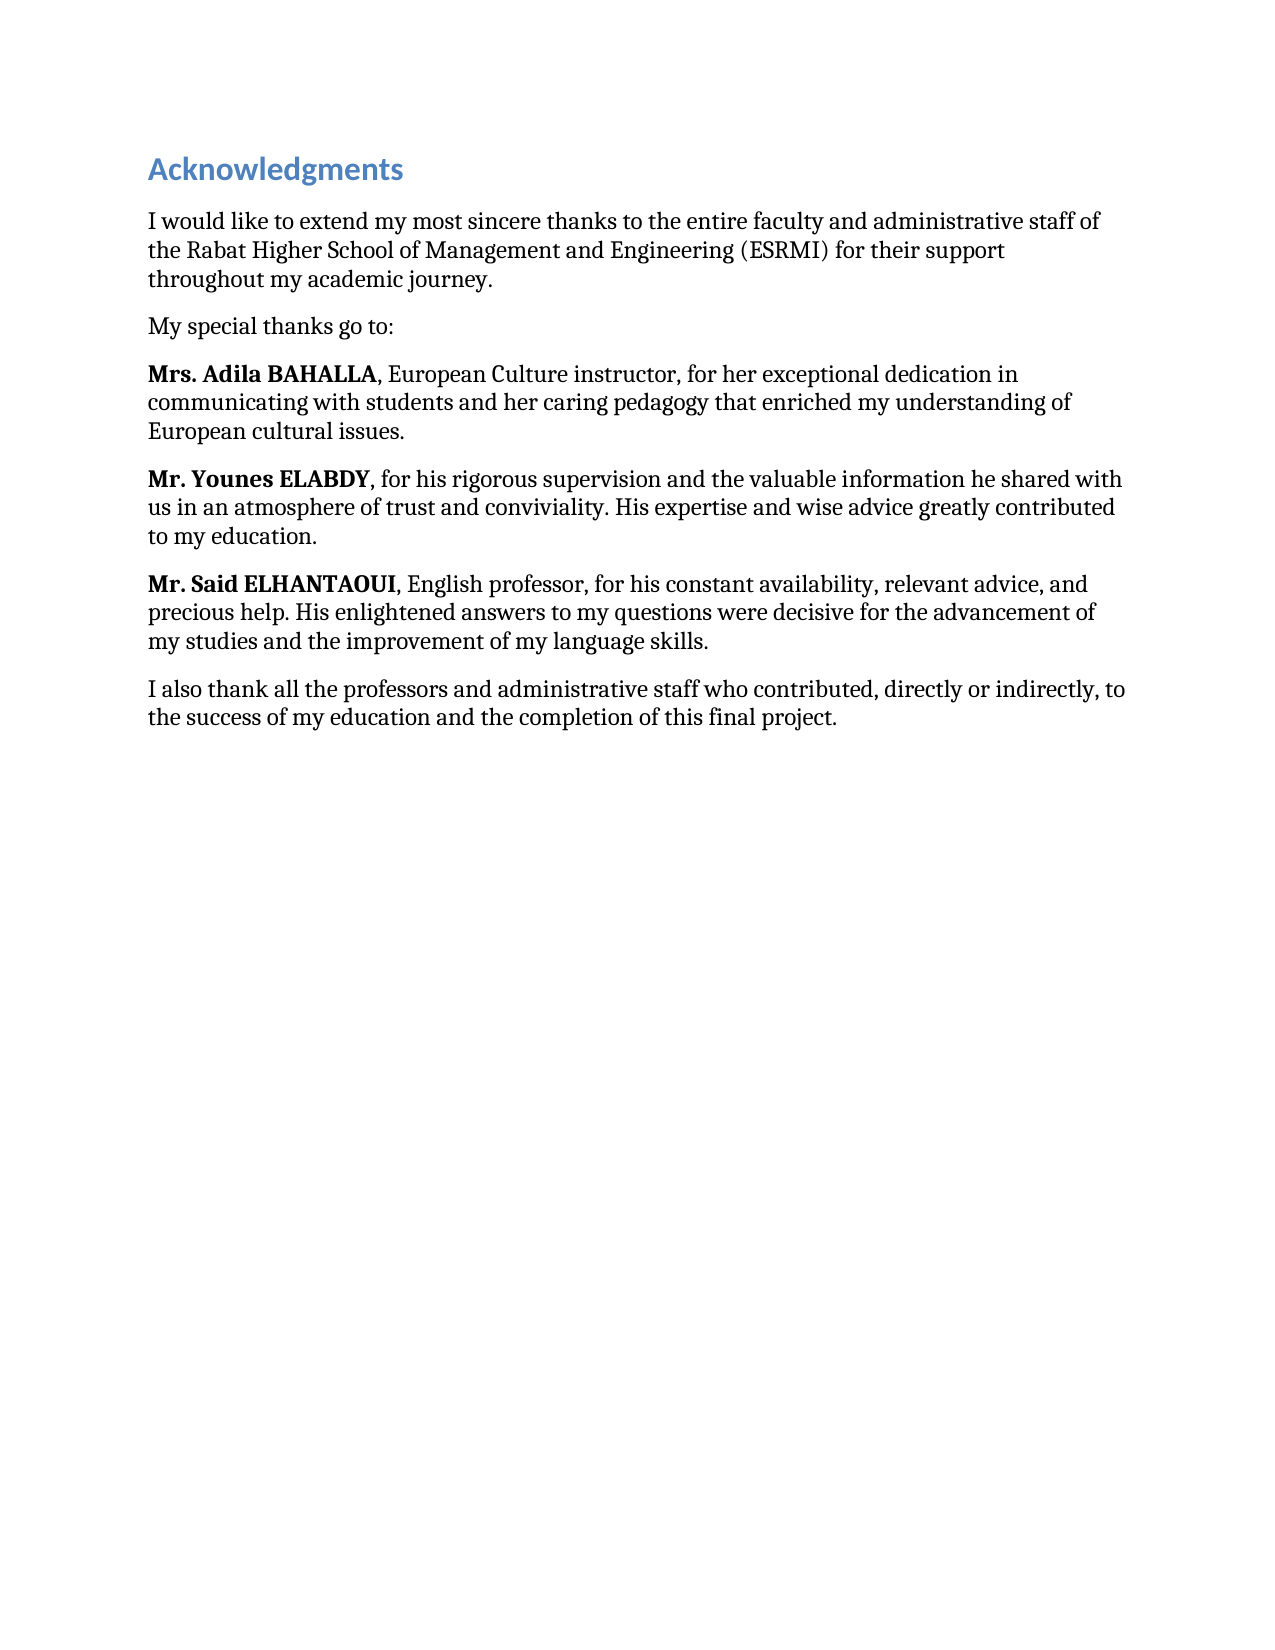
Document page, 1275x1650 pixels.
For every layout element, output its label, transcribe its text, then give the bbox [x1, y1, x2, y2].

text I would like to extend my most sincere thanks to the entire faculty and administrative staff of the Rabat Higher School of Management and Engineering (ESRMI) for their support throughout my academic journey. [148, 207, 1127, 293]
text I also thank all the professors and administrative staff who contributed, directly or indirectly, to the success of my education and the completion of this final project. [148, 674, 1127, 732]
text My special thanks go to: [148, 312, 1127, 341]
text Mr. Younes ELABDY, for his rigorous supervision and the valuable information he shared with us in an atmosphere of trust and conviviality. His expertise and wise advice greatly contributed to my education. [148, 464, 1127, 551]
text Mrs. Adila BAHALLA, European Culture instructor, for her exceptional dedication in communicating with students and her caring pedagogy that enriched my understanding of European cultural issues. [148, 359, 1127, 446]
text Mr. Said ELHANTAOUI, English professor, for his constant availability, relevant advice, and precious help. His enlightened answers to my questions were decisive for the advancement of my studies and the improvement of my language skills. [148, 569, 1127, 656]
subtitle Acknowledgments [148, 148, 1127, 188]
